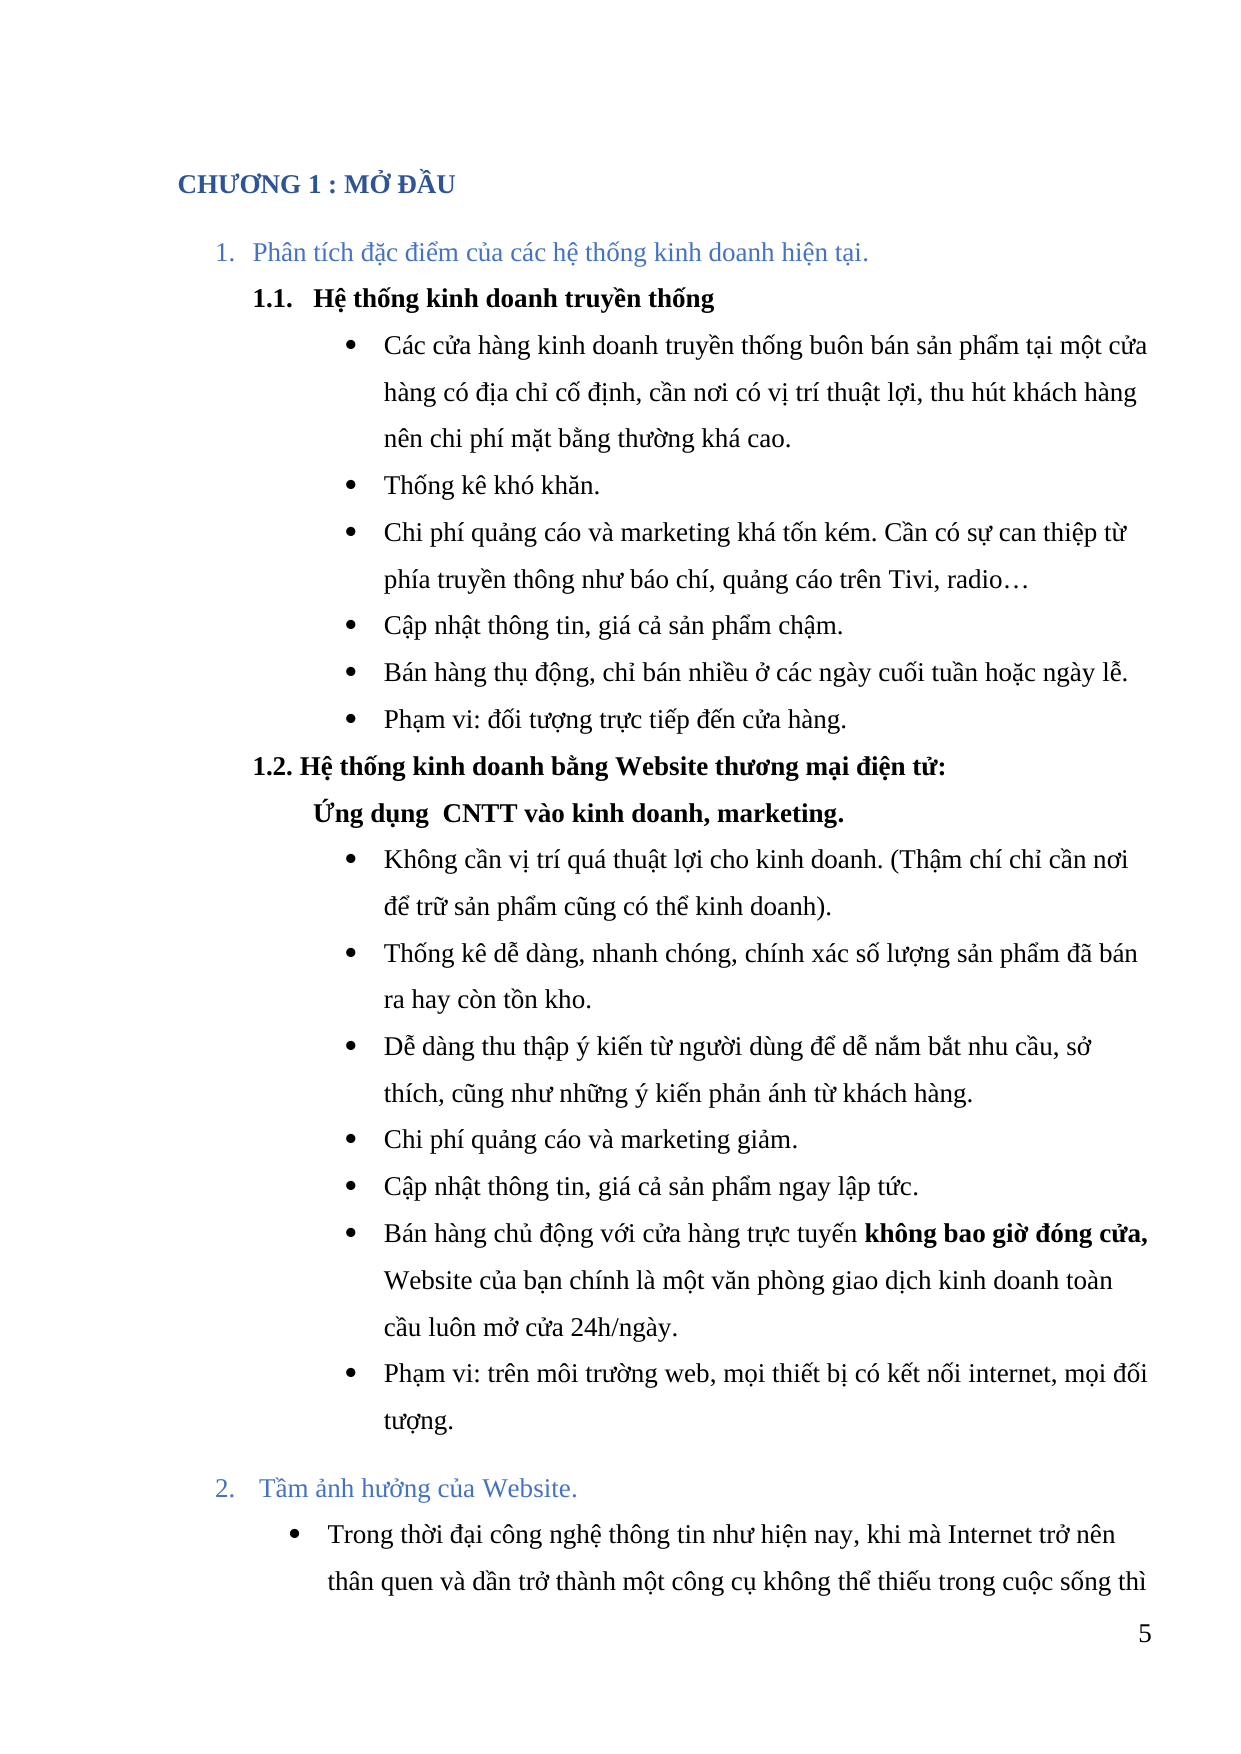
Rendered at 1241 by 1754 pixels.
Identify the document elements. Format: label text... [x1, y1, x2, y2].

list Cập nhật thông tin, giá cả sản phẩm chậm. [346, 609, 1152, 641]
list Bán hàng thụ động, chỉ bán nhiều ở các ngày cuối tuần hoặc ngày lễ. [346, 656, 1152, 687]
list Thống kê dễ dàng, nhanh chóng, chính xác số lượng sản phẩm đã bán ra hay còn tồn kho. [346, 937, 1152, 1015]
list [290, 1518, 1152, 1596]
list Chi phí quảng cáo và marketing giảm. [346, 1124, 1152, 1155]
text 1.2. Hệ thống kinh doanh bằng Website thương mại điện tử: Ứng dụng CNTT vào kinh doanh, marketing. [252, 750, 1152, 828]
subtitle Tầm ảnh hưởng của Website. [215, 1472, 1152, 1503]
list Dễ dàng thu thập ý kiến từ người dùng để dễ nắm bắt nhu cầu, sở thích, cũng như những ý kiến phản ánh từ khách hàng. [346, 1030, 1152, 1108]
subtitle Phân tích đặc điểm của các hệ thống kinh doanh hiện tại. [215, 236, 1152, 267]
subtitle CHƯƠNG 1 : MỞ ĐẦU [177, 168, 1152, 199]
list Thống kê khó khăn. [346, 469, 1152, 500]
list Cập nhật thông tin, giá cả sản phẩm ngay lập tức. [346, 1171, 1152, 1202]
list Bán hàng chủ động với cửa hàng trực tuyến không bao giờ đóng cửa, Website của bạn chính là một văn phòng giao dịch kinh doanh toàn cầu luôn mở cửa 24h/ngày. [346, 1217, 1152, 1342]
list Các cửa hàng kinh doanh truyền thống buôn bán sản phẩm tại một cửa hàng có địa chỉ cố định, cần nơi có vị trí thuật lợi, thu hút khách hàng nên chi phí mặt bằng thường khá cao. [346, 329, 1152, 453]
list Phạm vi: đối tượng trực tiếp đến cửa hàng. [346, 703, 1152, 734]
list Phạm vi: trên môi trường web, mọi thiết bị có kết nối internet, mọi đối tượng. [346, 1357, 1152, 1435]
list Không cần vị trí quá thuật lợi cho kinh doanh. (Thậm chí chỉ cần nơi để trữ sản phẩm cũng có thể kinh doanh). [346, 843, 1152, 921]
text 1.1. Hệ thống kinh doanh truyền thống [177, 282, 1152, 313]
list Chi phí quảng cáo và marketing khá tốn kém. Cần có sự can thiệp từ phía truyền thông như báo chí, quảng cáo trên Tivi, radio… [346, 516, 1152, 594]
